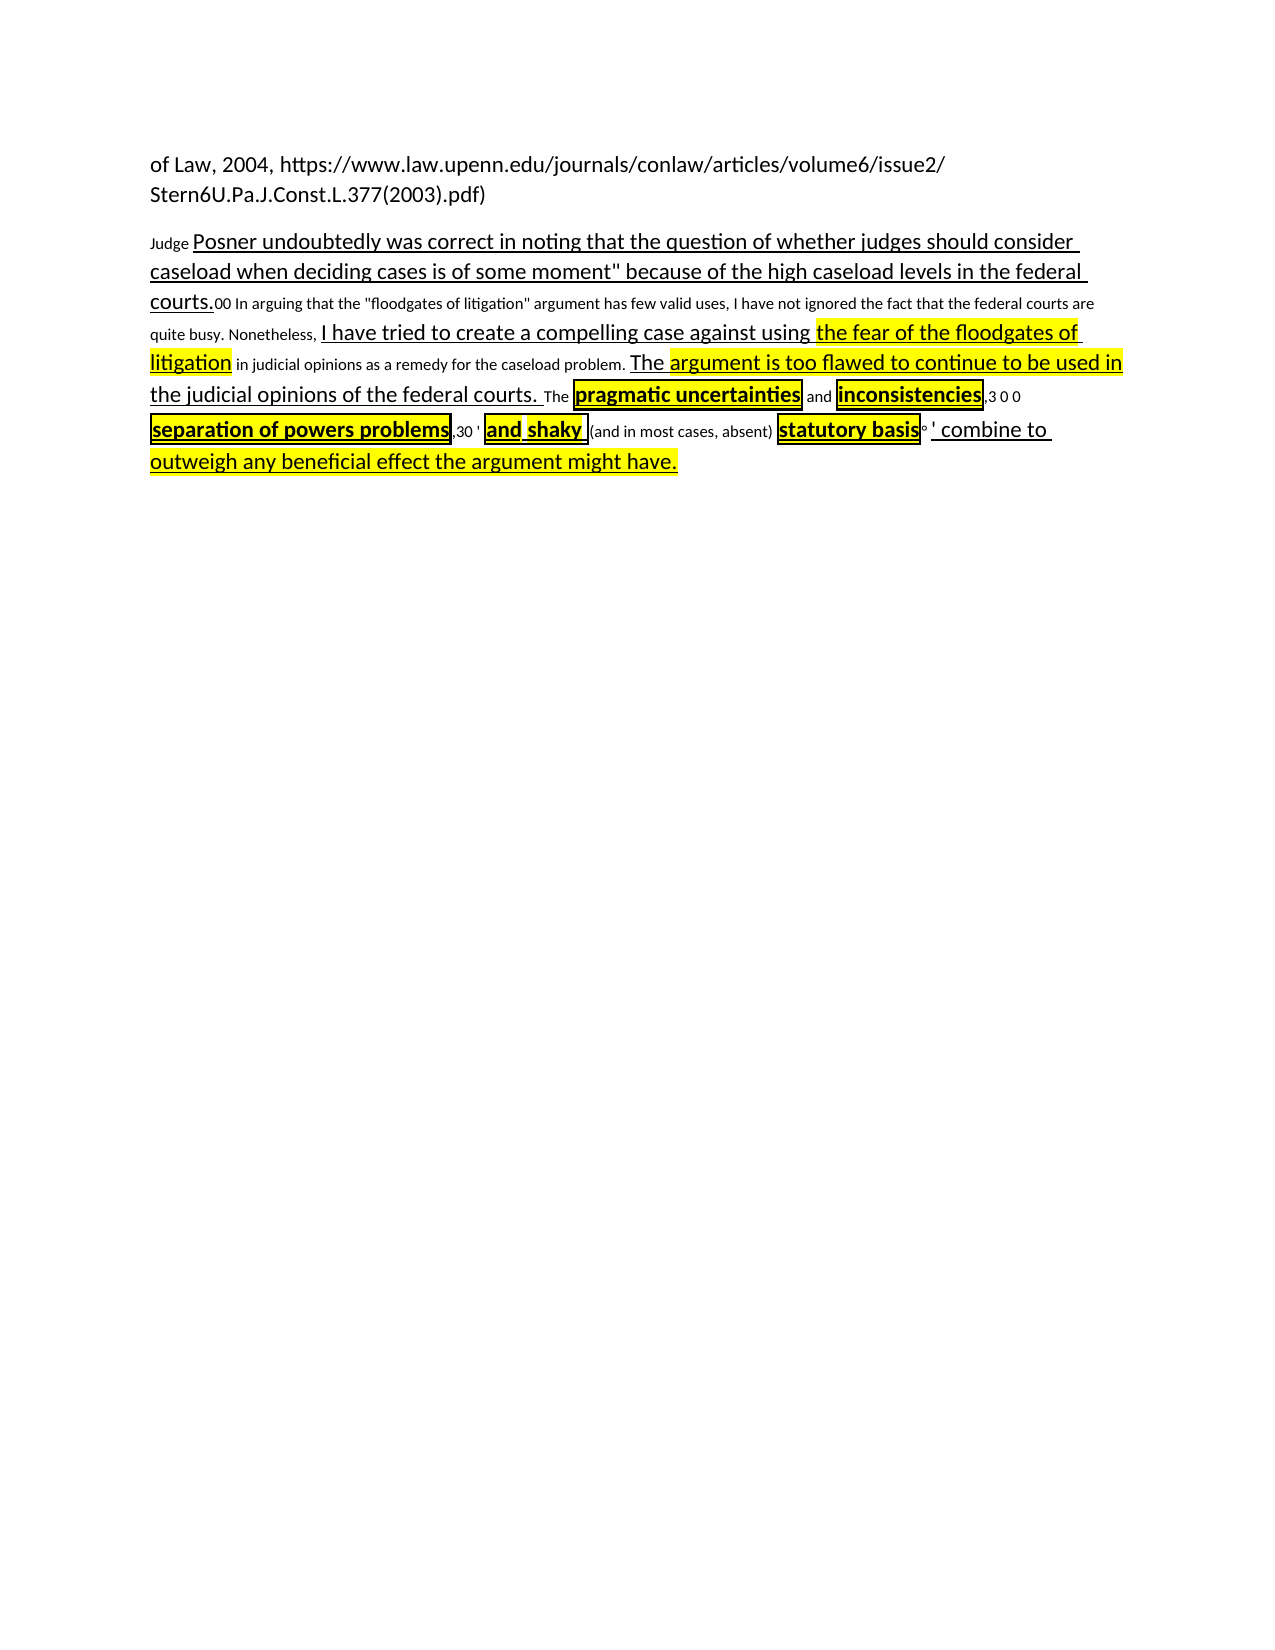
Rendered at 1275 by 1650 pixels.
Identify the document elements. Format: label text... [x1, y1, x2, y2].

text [150, 150, 1125, 208]
text Judge Posner undoubtedly was correct in noting that the question of whether judges should consider caseload when deciding cases is of some moment" because of the high caseload levels in the federal courts.00 In arguing that the "floodgates of litigation" argument has few valid uses, I have not ignored the fact that the federal courts are quite busy. Nonetheless, I have tried to create a compelling case against using the fear of the floodgates of litigation in judicial opinions as a remedy for the caseload problem. The argument is too flawed to continue to be used in the judicial opinions of the federal courts. The pragmatic uncertainties and inconsistencies,3 0 0 separation of powers problems,30 ' and shaky (and in most cases, absent) statutory basis° ' combine to outweigh any beneficial effect the argument might have. [150, 227, 1125, 476]
